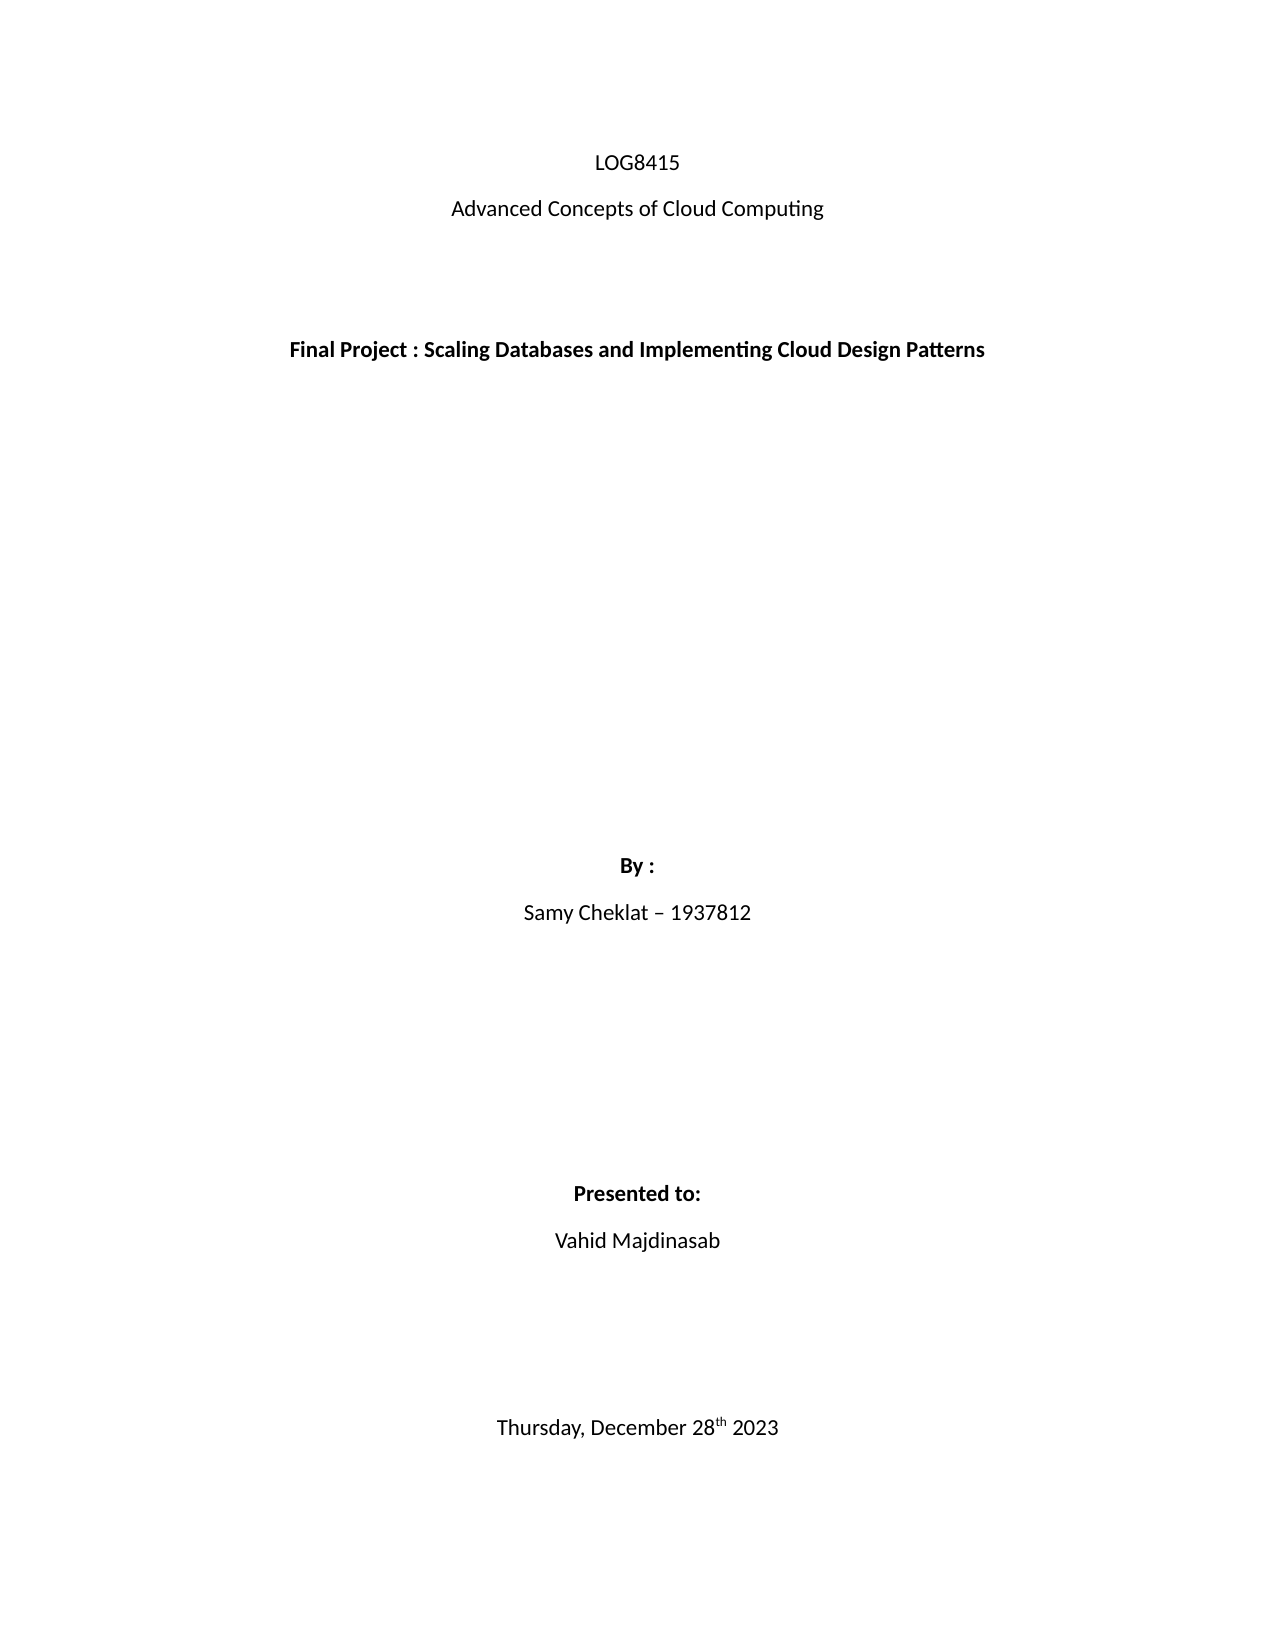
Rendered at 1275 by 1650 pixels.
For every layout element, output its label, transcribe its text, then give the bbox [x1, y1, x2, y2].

text Vahid Majdinasab [148, 1226, 1127, 1254]
text Samy Cheklat – 1937812 [148, 898, 1127, 926]
text Presented to: [148, 1179, 1127, 1207]
text LOG8415 [148, 148, 1127, 176]
text Thursday, December 28th 2023 [148, 1413, 1127, 1441]
text By : [148, 851, 1127, 879]
text Advanced Concepts of Cloud Computing [148, 194, 1127, 223]
text Final Project : Scaling Databases and Implementing Cloud Design Patterns [148, 335, 1127, 363]
